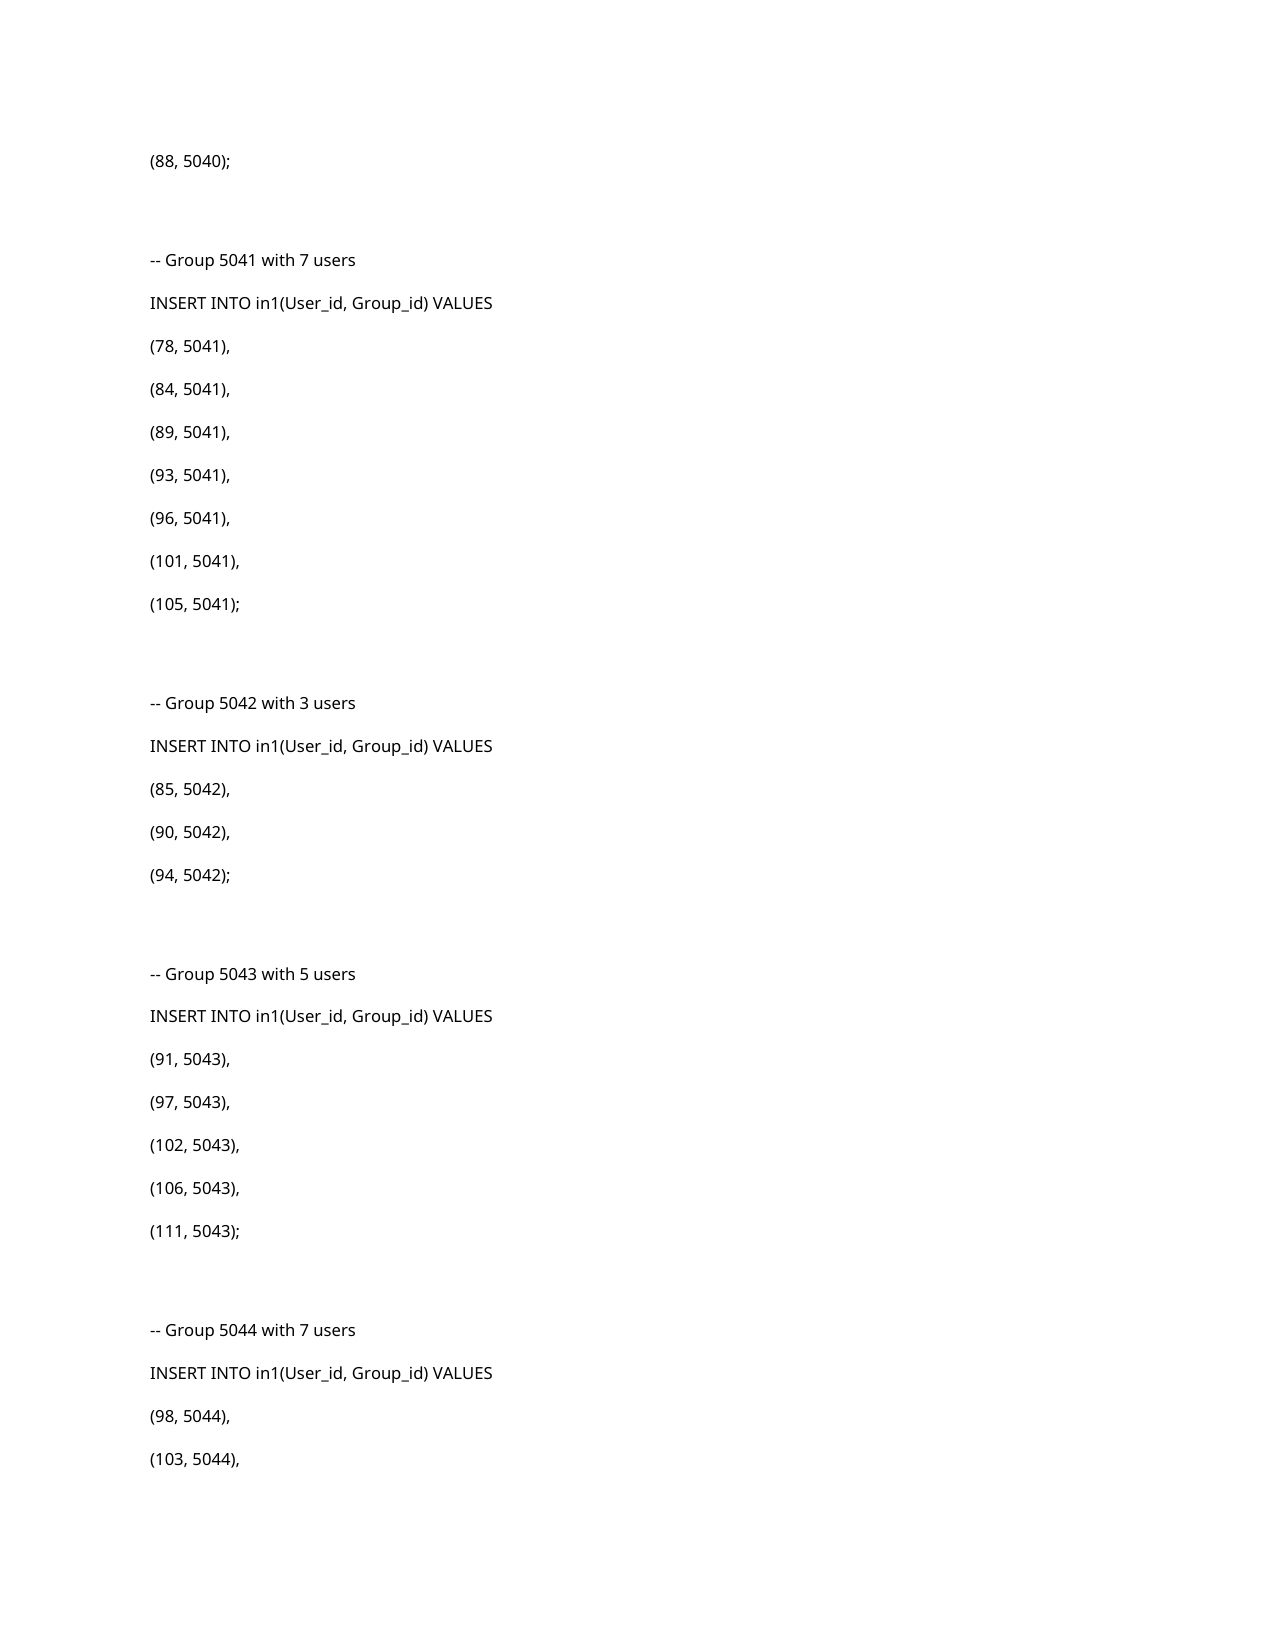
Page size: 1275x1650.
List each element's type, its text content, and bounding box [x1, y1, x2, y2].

text (94, 5042); [150, 863, 1125, 886]
text (97, 5043), [150, 1091, 1125, 1114]
text INSERT INTO in1(User_id, Group_id) VALUES [150, 734, 1125, 757]
text -- Group 5043 with 5 users [150, 962, 1125, 985]
text -- Group 5041 with 7 users [150, 249, 1125, 272]
text (105, 5041); [150, 592, 1125, 615]
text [150, 292, 1125, 315]
text (93, 5041), [150, 464, 1125, 486]
text (101, 5041), [150, 549, 1125, 572]
text (106, 5043), [150, 1177, 1125, 1199]
text (90, 5042), [150, 820, 1125, 843]
text (96, 5041), [150, 507, 1125, 529]
text (85, 5042), [150, 777, 1125, 800]
text (103, 5044), [150, 1447, 1125, 1470]
text (89, 5041), [150, 421, 1125, 443]
text INSERT INTO in1(User_id, Group_id) VALUES [150, 1005, 1125, 1028]
text -- Group 5044 with 7 users [150, 1319, 1125, 1341]
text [150, 1362, 1125, 1384]
text -- Group 5042 with 3 users [150, 691, 1125, 714]
text (84, 5041), [150, 378, 1125, 401]
text (111, 5043); [150, 1220, 1125, 1242]
text (102, 5043), [150, 1134, 1125, 1157]
text (78, 5041), [150, 335, 1125, 358]
text (88, 5040); [150, 150, 1125, 173]
text (91, 5043), [150, 1048, 1125, 1071]
text (98, 5044), [150, 1404, 1125, 1427]
